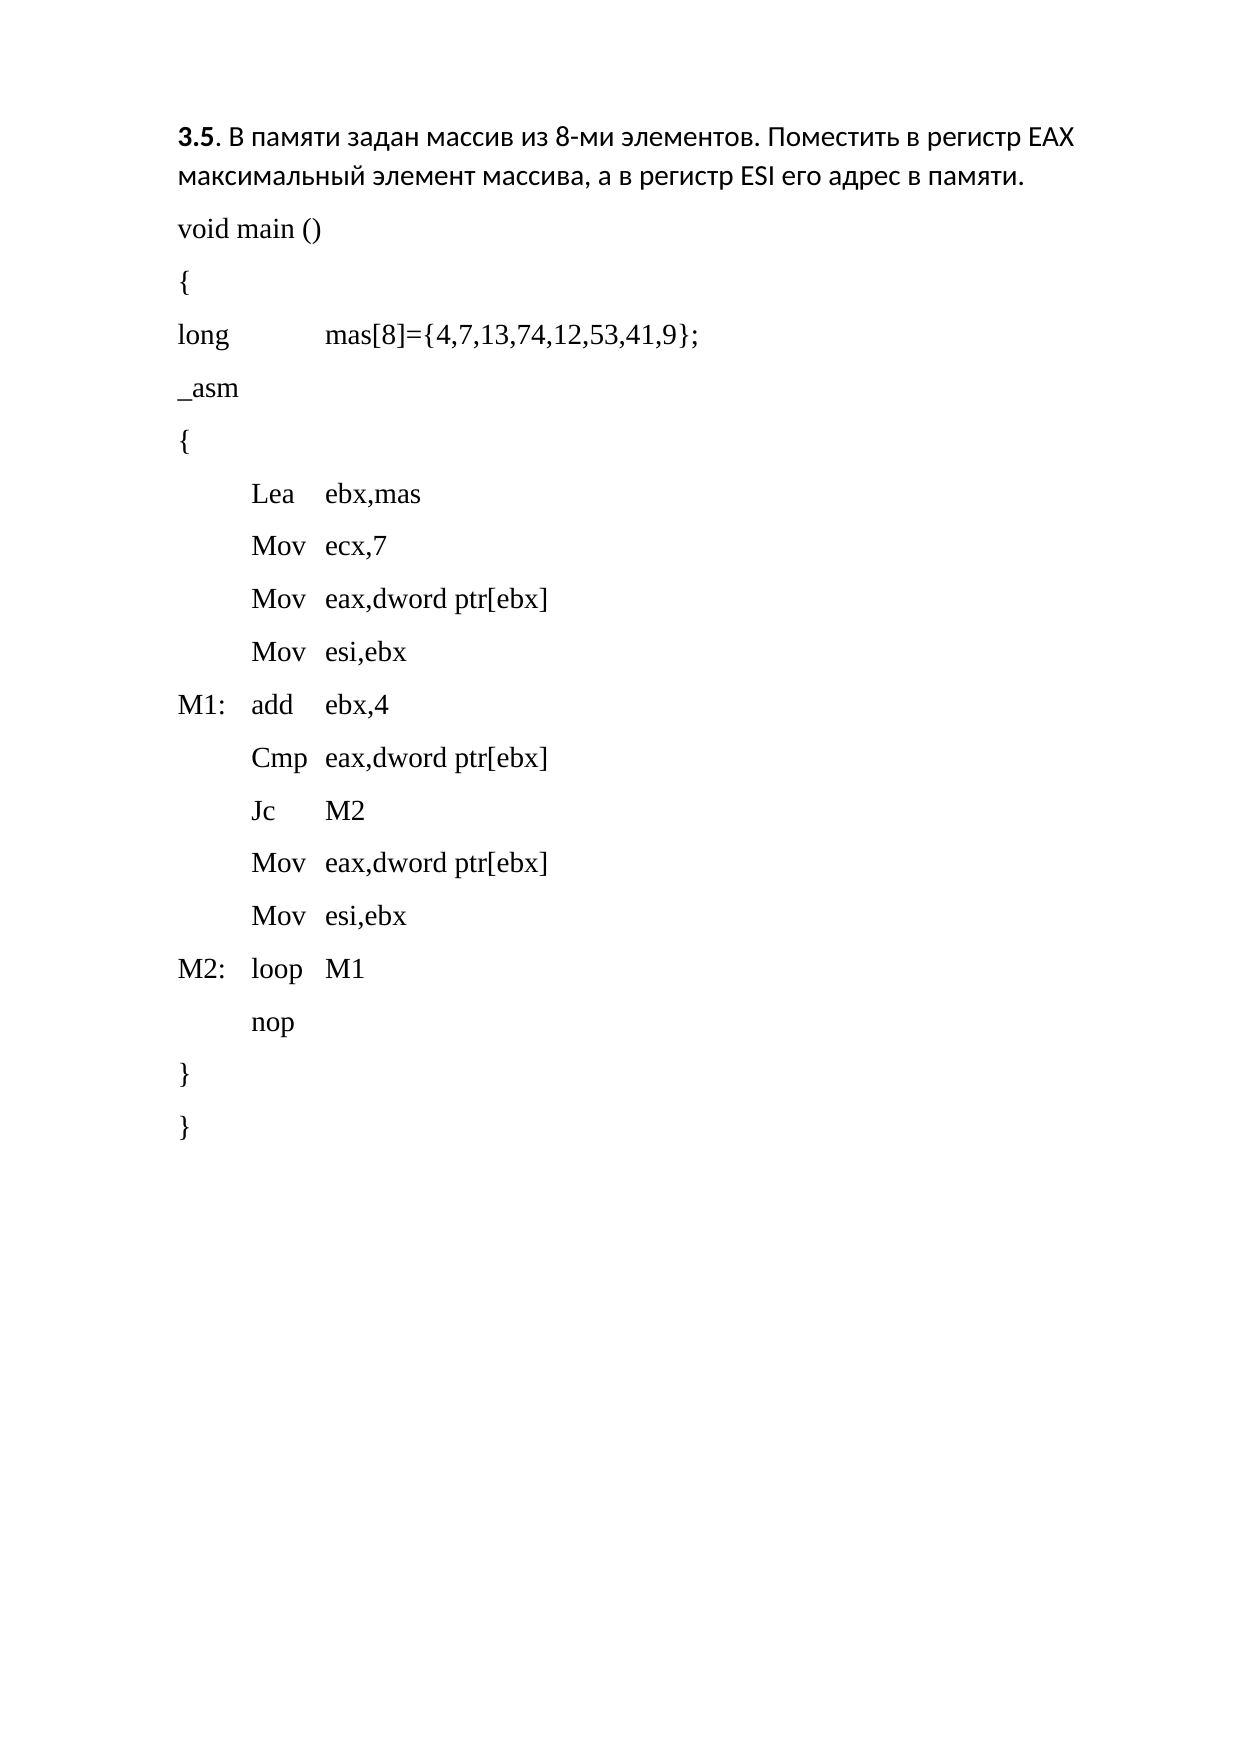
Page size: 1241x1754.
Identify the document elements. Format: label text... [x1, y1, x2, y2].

text long mas[8]={4,7,13,74,12,53,41,9}; [177, 317, 1152, 351]
text Mov ecx,7 [177, 528, 1152, 562]
text M1: add ebx,4 [177, 687, 1152, 721]
text M2: loop M1 [177, 951, 1152, 984]
text Jc M2 [177, 793, 1152, 826]
text { [177, 264, 1152, 298]
text nop [177, 1004, 1152, 1037]
text } [177, 1109, 1152, 1143]
text } [177, 1057, 1152, 1090]
text Mov esi,ebx [177, 898, 1152, 932]
text _asm [177, 370, 1152, 404]
text void main () [177, 212, 1152, 245]
text { [177, 423, 1152, 456]
text Cmp eax,dword ptr[ebx] [177, 740, 1152, 773]
text Mov esi,ebx [177, 634, 1152, 668]
text 3.5. В памяти задан массив из 8-ми элементов. Поместить в регистр EAX максимальный элемент массива, а в регистр ESI его адрес в памяти. [177, 118, 1152, 192]
text Mov eax,dword ptr[ebx] [177, 845, 1152, 879]
text Mov eax,dword ptr[ebx] [177, 581, 1152, 615]
text Lea ebx,mas [177, 476, 1152, 509]
